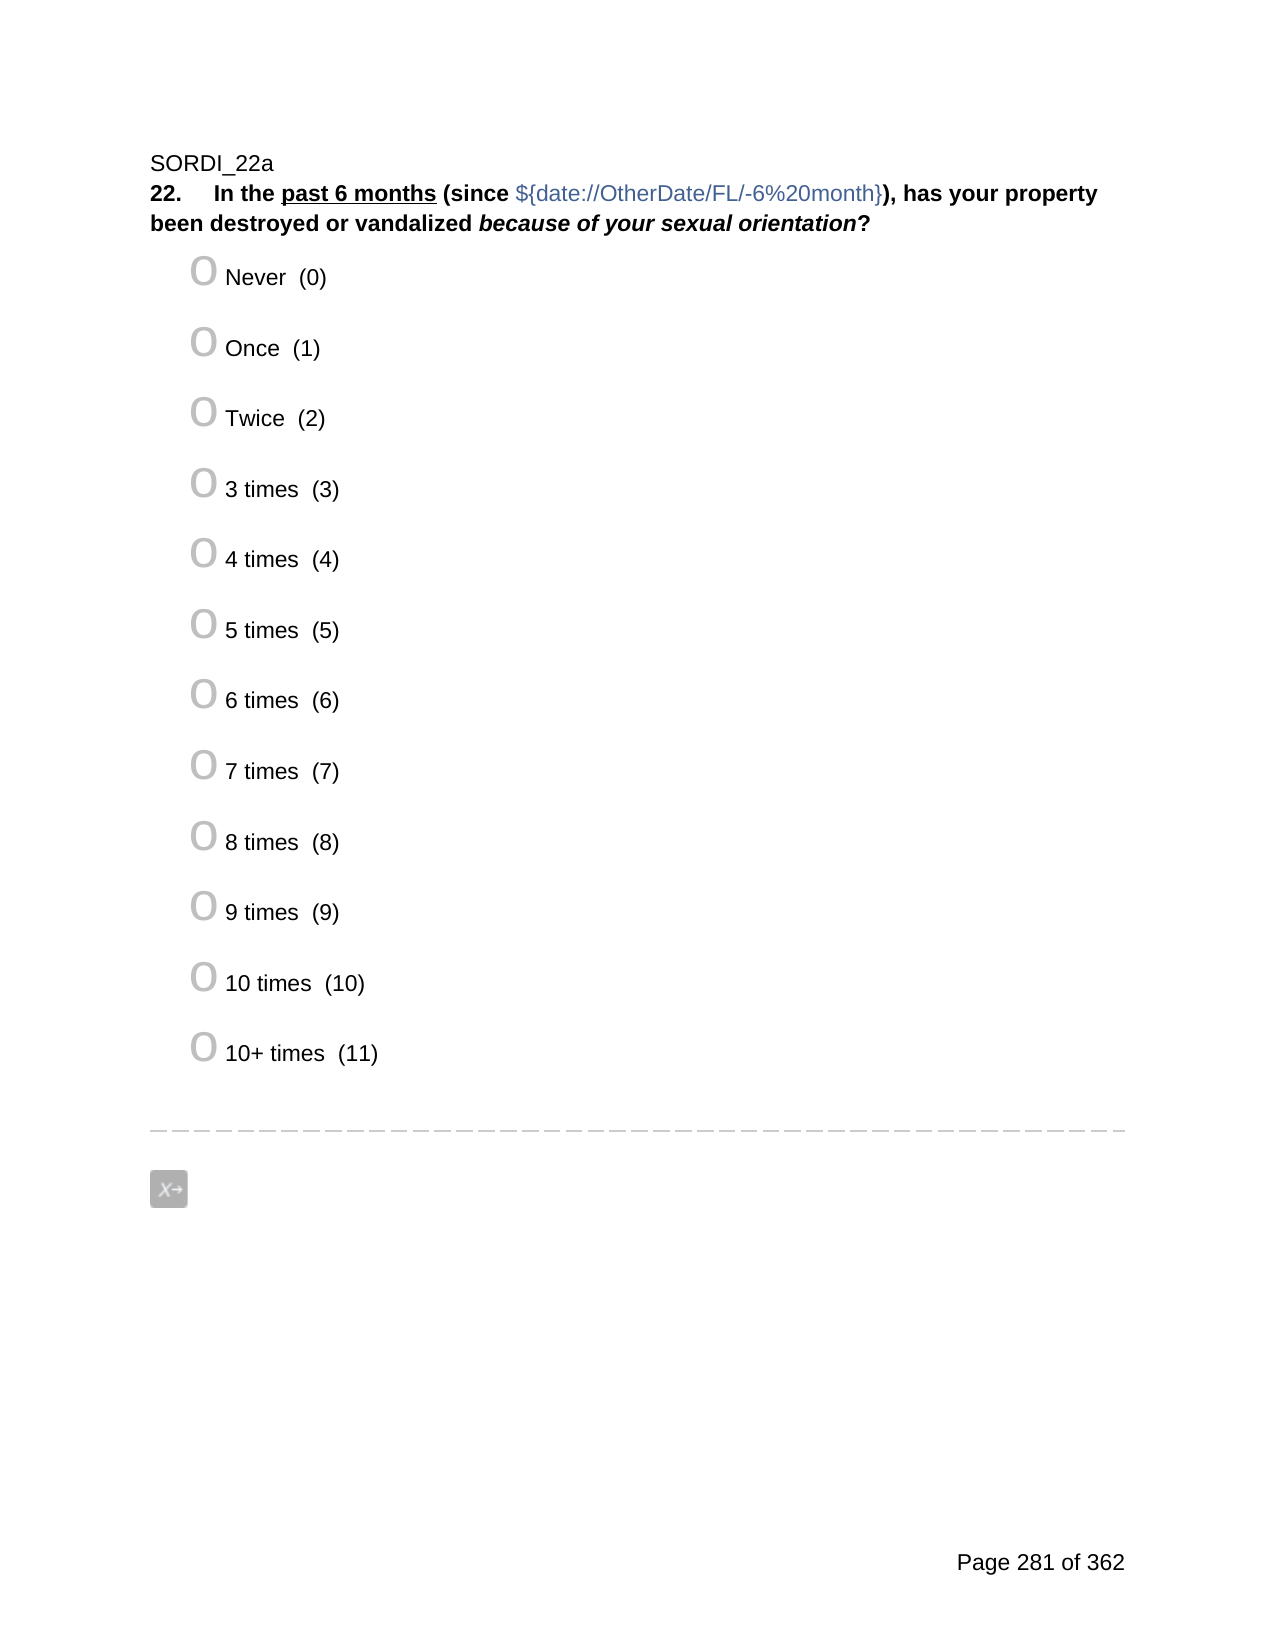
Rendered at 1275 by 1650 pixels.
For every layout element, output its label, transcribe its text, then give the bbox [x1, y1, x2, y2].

list 5 times (5) [187, 593, 1125, 654]
list 10 times (10) [187, 946, 1125, 1007]
list Once (1) [187, 311, 1125, 372]
list Never (0) [187, 241, 1125, 302]
text SORDI_22a 22. In the past 6 months (since ${date://OtherDate/FL/-6%20month}), has your property been destroyed or vandalized because of your sexual orientation? [150, 150, 1125, 237]
picture [150, 1170, 188, 1208]
list 9 times (9) [187, 875, 1125, 937]
list 6 times (6) [187, 664, 1125, 725]
list 3 times (3) [187, 452, 1125, 513]
list Twice (2) [187, 382, 1125, 443]
list 7 times (7) [187, 734, 1125, 796]
list 8 times (8) [187, 805, 1125, 866]
list 10+ times (11) [187, 1016, 1125, 1078]
list 4 times (4) [187, 523, 1125, 584]
